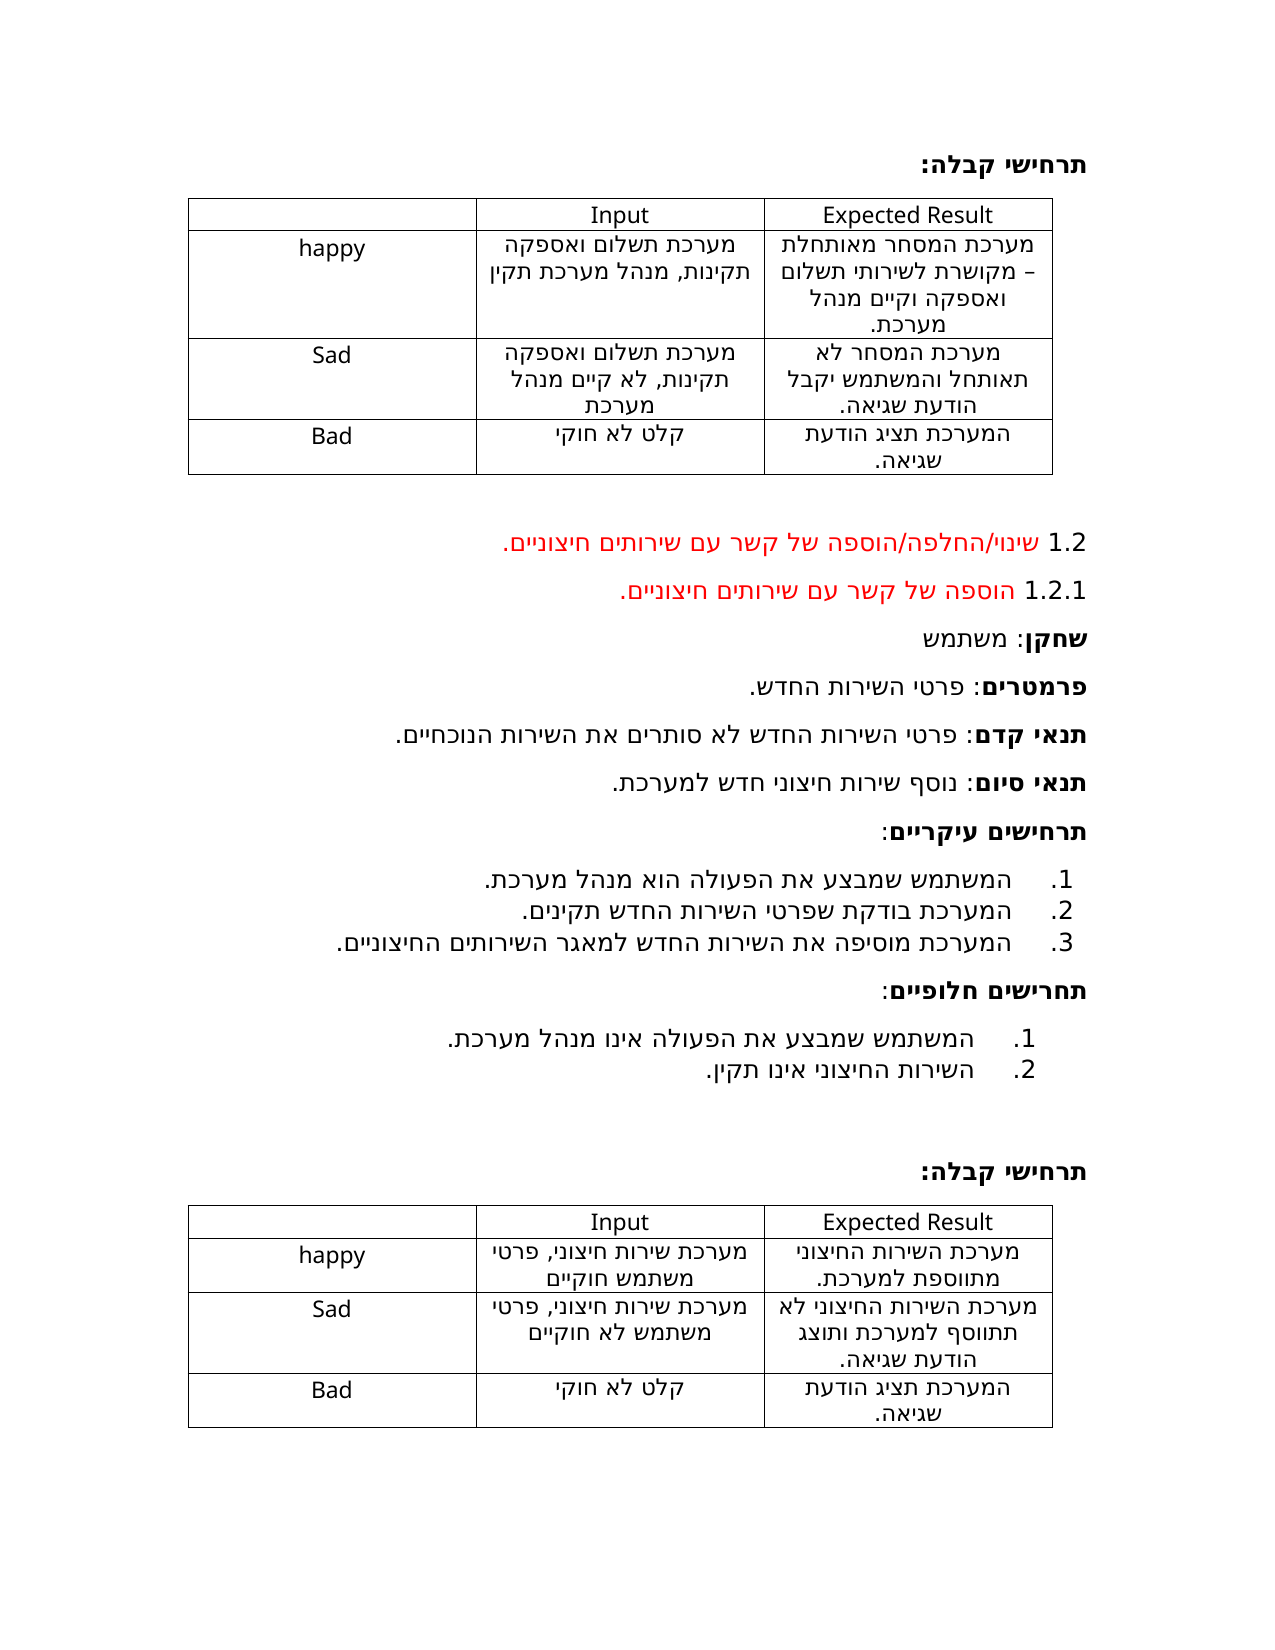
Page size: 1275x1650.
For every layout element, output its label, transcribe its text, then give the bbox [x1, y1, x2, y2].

table_cell happy [189, 1239, 476, 1292]
text תחרישים חלופיים: [187, 976, 1087, 1005]
text תרחישי קבלה: [187, 150, 1087, 179]
text תנאי קדם: פרטי השירות החדש לא סותרים את השירות הנוכחיים. [187, 721, 1087, 750]
text 1.2 שינוי/החלפה/הוספה של קשר עם שירותים חיצוניים. [187, 528, 1087, 557]
table_cell מערכת השירות החיצוני לא תתווסף למערכת ותוצג הודעת שגיאה. [765, 1293, 1052, 1373]
table_header Expected Result [765, 199, 1052, 230]
table_cell המערכת תציג הודעת שגיאה. [765, 420, 1052, 473]
table_cell מערכת השירות החיצוני מתווספת למערכת. [765, 1239, 1052, 1292]
text שחקן: משתמש [187, 624, 1087, 653]
table_cell מערכת תשלום ואספקה תקינות, מנהל מערכת תקין [477, 231, 764, 338]
text תרחישים עיקריים: [187, 817, 1087, 846]
table_cell מערכת תשלום ואספקה תקינות, לא קיים מנהל מערכת [477, 339, 764, 419]
table_cell Sad [189, 1293, 476, 1373]
table_header Expected Result [765, 1206, 1052, 1237]
table_cell המערכת תציג הודעת שגיאה. [765, 1374, 1052, 1427]
text תנאי סיום: נוסף שירות חיצוני חדש למערכת. [187, 769, 1087, 798]
text תרחישי קבלה: [187, 1157, 1087, 1186]
table_header Input [477, 1206, 764, 1237]
text פרמטרים: פרטי השירות החדש. [187, 672, 1087, 702]
table_cell קלט לא חוקי [477, 420, 764, 473]
table_header [189, 1206, 476, 1237]
table_cell מערכת המסחר לא תאותחל והמשתמש יקבל הודעת שגיאה. [765, 339, 1052, 419]
table_cell קלט לא חוקי [477, 1374, 764, 1427]
table_cell מערכת שירות חיצוני, פרטי משתמש לא חוקיים [477, 1293, 764, 1373]
table_cell מערכת שירות חיצוני, פרטי משתמש חוקיים [477, 1239, 764, 1292]
list המשתמש שמבצע את הפעולה הוא מנהל מערכת. [187, 865, 1050, 894]
list המערכת בודקת שפרטי השירות החדש תקינים. [187, 896, 1050, 926]
table_cell Bad [189, 420, 476, 473]
table_cell Sad [189, 339, 476, 419]
list השירות החיצוני אינו תקין. [187, 1056, 1012, 1085]
table_cell happy [189, 231, 476, 338]
table_cell Bad [189, 1374, 476, 1427]
list המערכת מוסיפה את השירות החדש למאגר השירותים החיצוניים. [187, 928, 1050, 957]
text 1.2.1 הוספה של קשר עם שירותים חיצוניים. [187, 576, 1087, 605]
table_cell מערכת המסחר מאותחלת – מקושרת לשירותי תשלום ואספקה וקיים מנהל מערכת. [765, 231, 1052, 338]
list המשתמש שמבצע את הפעולה אינו מנהל מערכת. [187, 1024, 1012, 1053]
table_header Input [477, 199, 764, 230]
table_header [189, 199, 476, 230]
